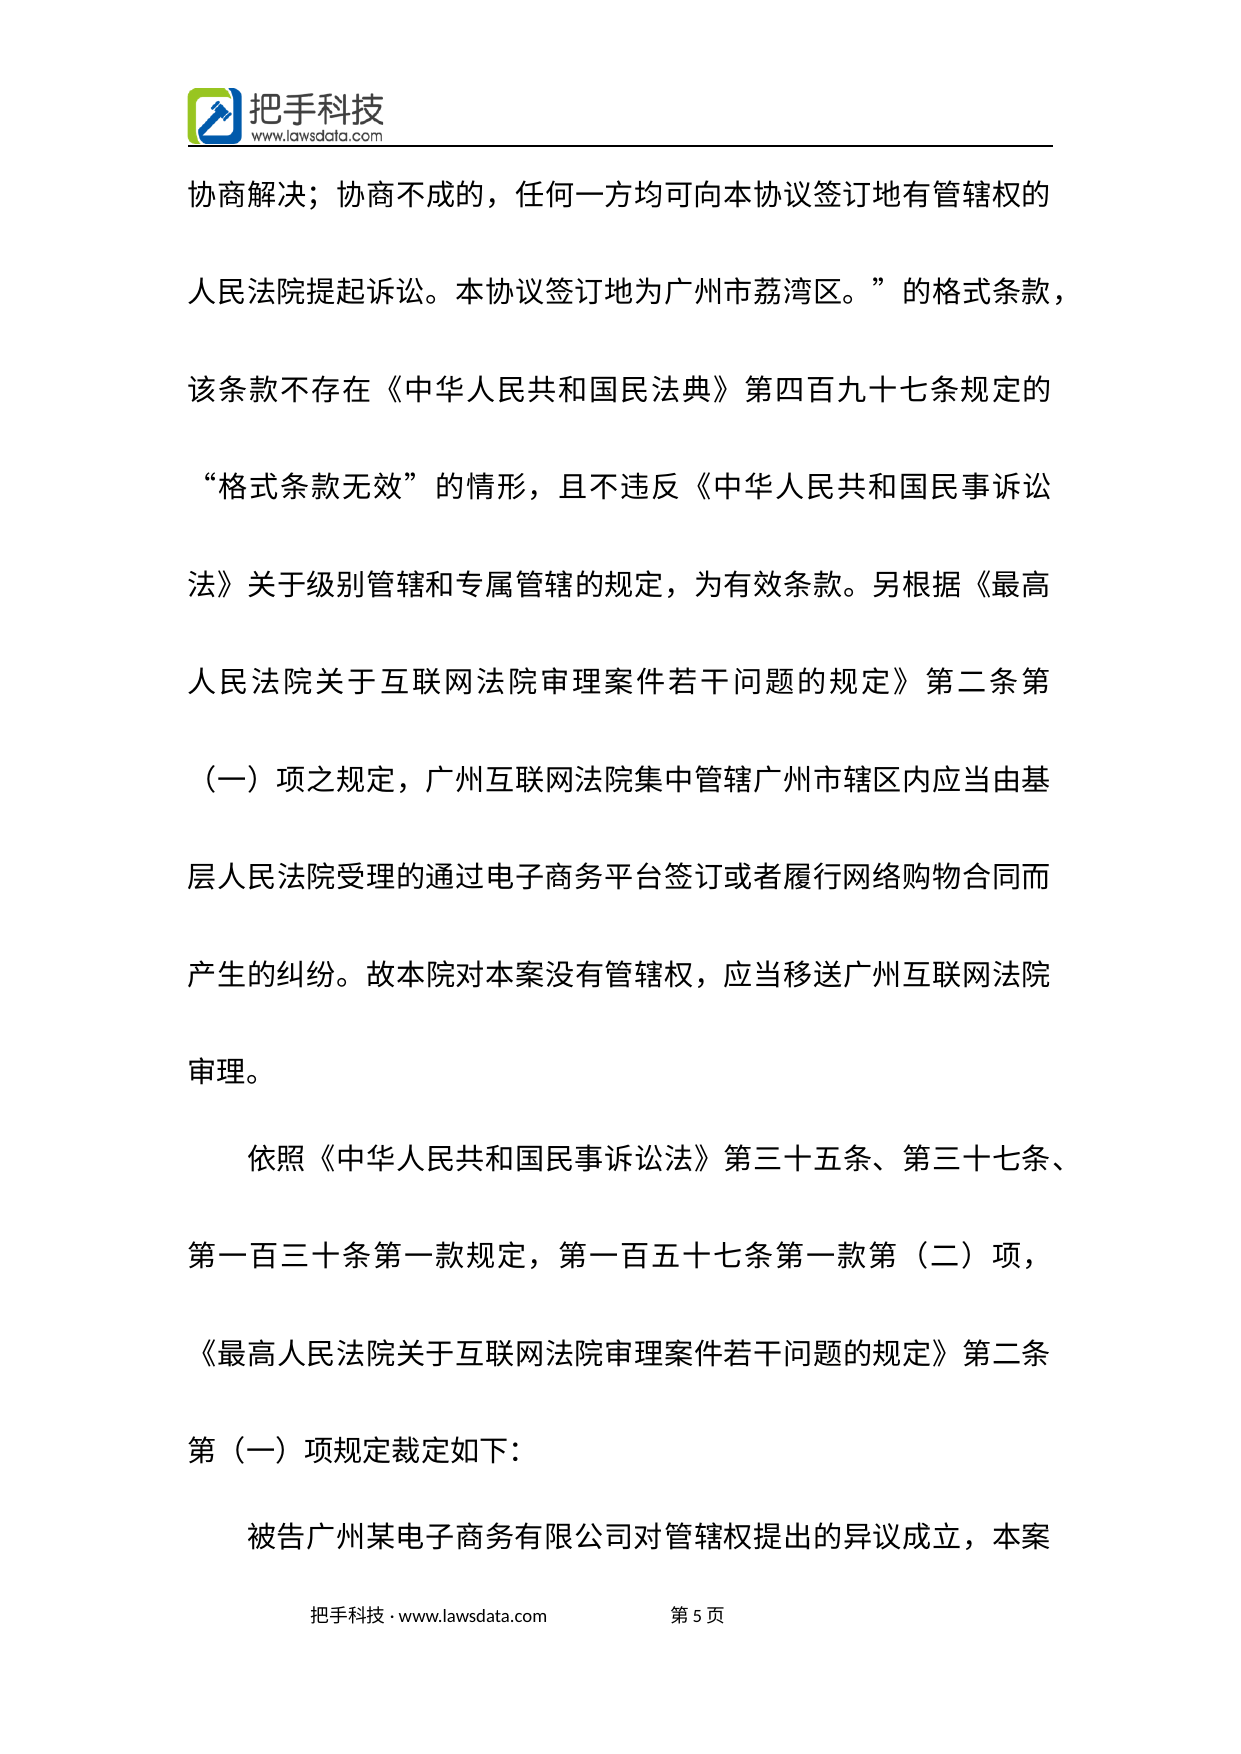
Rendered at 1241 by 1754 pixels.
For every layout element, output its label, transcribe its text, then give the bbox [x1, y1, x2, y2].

picture [187, 88, 384, 144]
text 依照《中华人民共和国民事诉讼法》第三十五条、第三十七条、第一百三十条第一款规定，第一百五十七条第一款第（二）项，《最高人民法院关于互联网法院审理案件若干问题的规定》第二条第（一）项规定裁定如下： [187, 1124, 1053, 1481]
text 被告广州某电子商务有限公司对管辖权提出的异议成立，本案移送广州互联网法院处理。 [187, 1502, 1053, 1567]
